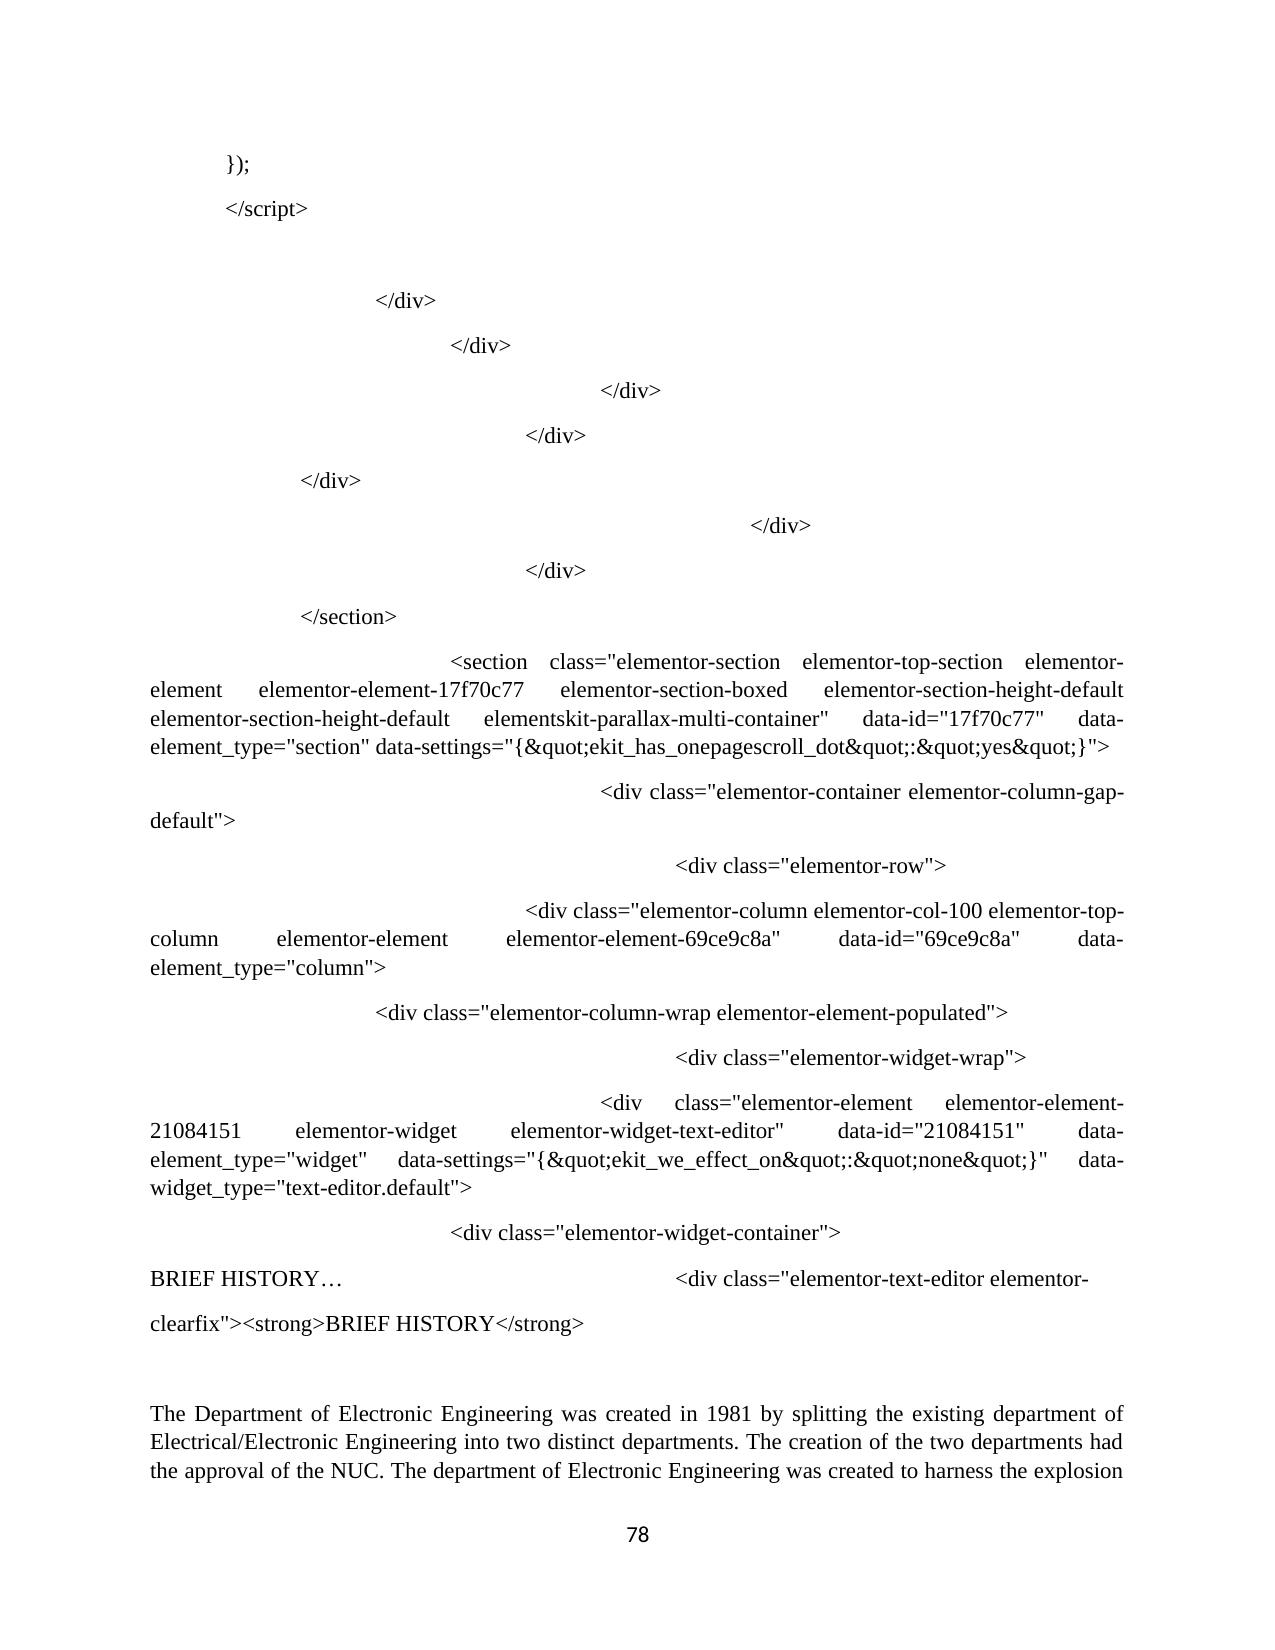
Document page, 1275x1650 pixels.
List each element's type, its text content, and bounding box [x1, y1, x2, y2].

text </div> [150, 558, 1125, 584]
text </div> [150, 512, 1125, 539]
text <div class="elementor-widget-wrap"> [150, 1044, 1125, 1070]
text <div class="elementor-widget-container"> [150, 1219, 1125, 1246]
text </div> [150, 467, 1125, 494]
text <div class="elementor-element elementor-element-21084151 elementor-widget elementor-widget-text-editor" data-id="21084151" data-element_type="widget" data-settings="{&quot;ekit_we_effect_on&quot;:&quot;none&quot;}" data-widget_type="text-editor.default"> [150, 1089, 1125, 1201]
text <div class="elementor-container elementor-column-gap-default"> [150, 778, 1125, 833]
text <div class="elementor-row"> [150, 852, 1125, 878]
text </div> [150, 287, 1125, 313]
text <section class="elementor-section elementor-top-section elementor-element elementor-element-17f70c77 elementor-section-boxed elementor-section-height-default elementor-section-height-default elementskit-parallax-multi-container" data-id="17f70c77" data-element_type="section" data-settings="{&quot;ekit_has_onepagescroll_dot&quot;:&quot;yes&quot;}"> [150, 648, 1125, 759]
text </div> [150, 422, 1125, 449]
text }); [150, 150, 1125, 176]
text clearfix"><strong>BRIEF HISTORY</strong> [150, 1310, 1125, 1336]
text </section> [150, 603, 1125, 629]
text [150, 1400, 1125, 1483]
text <div class="elementor-column-wrap elementor-element-populated"> [150, 999, 1125, 1025]
text </div> [150, 332, 1125, 358]
text <div class="elementor-column elementor-col-100 elementor-top-column elementor-element elementor-element-69ce9c8a" data-id="69ce9c8a" data-element_type="column"> [150, 897, 1125, 980]
text </script> [150, 195, 1125, 221]
text BRIEF HISTORY… <div class="elementor-text-editor elementor- [150, 1264, 1125, 1291]
text </div> [150, 377, 1125, 403]
